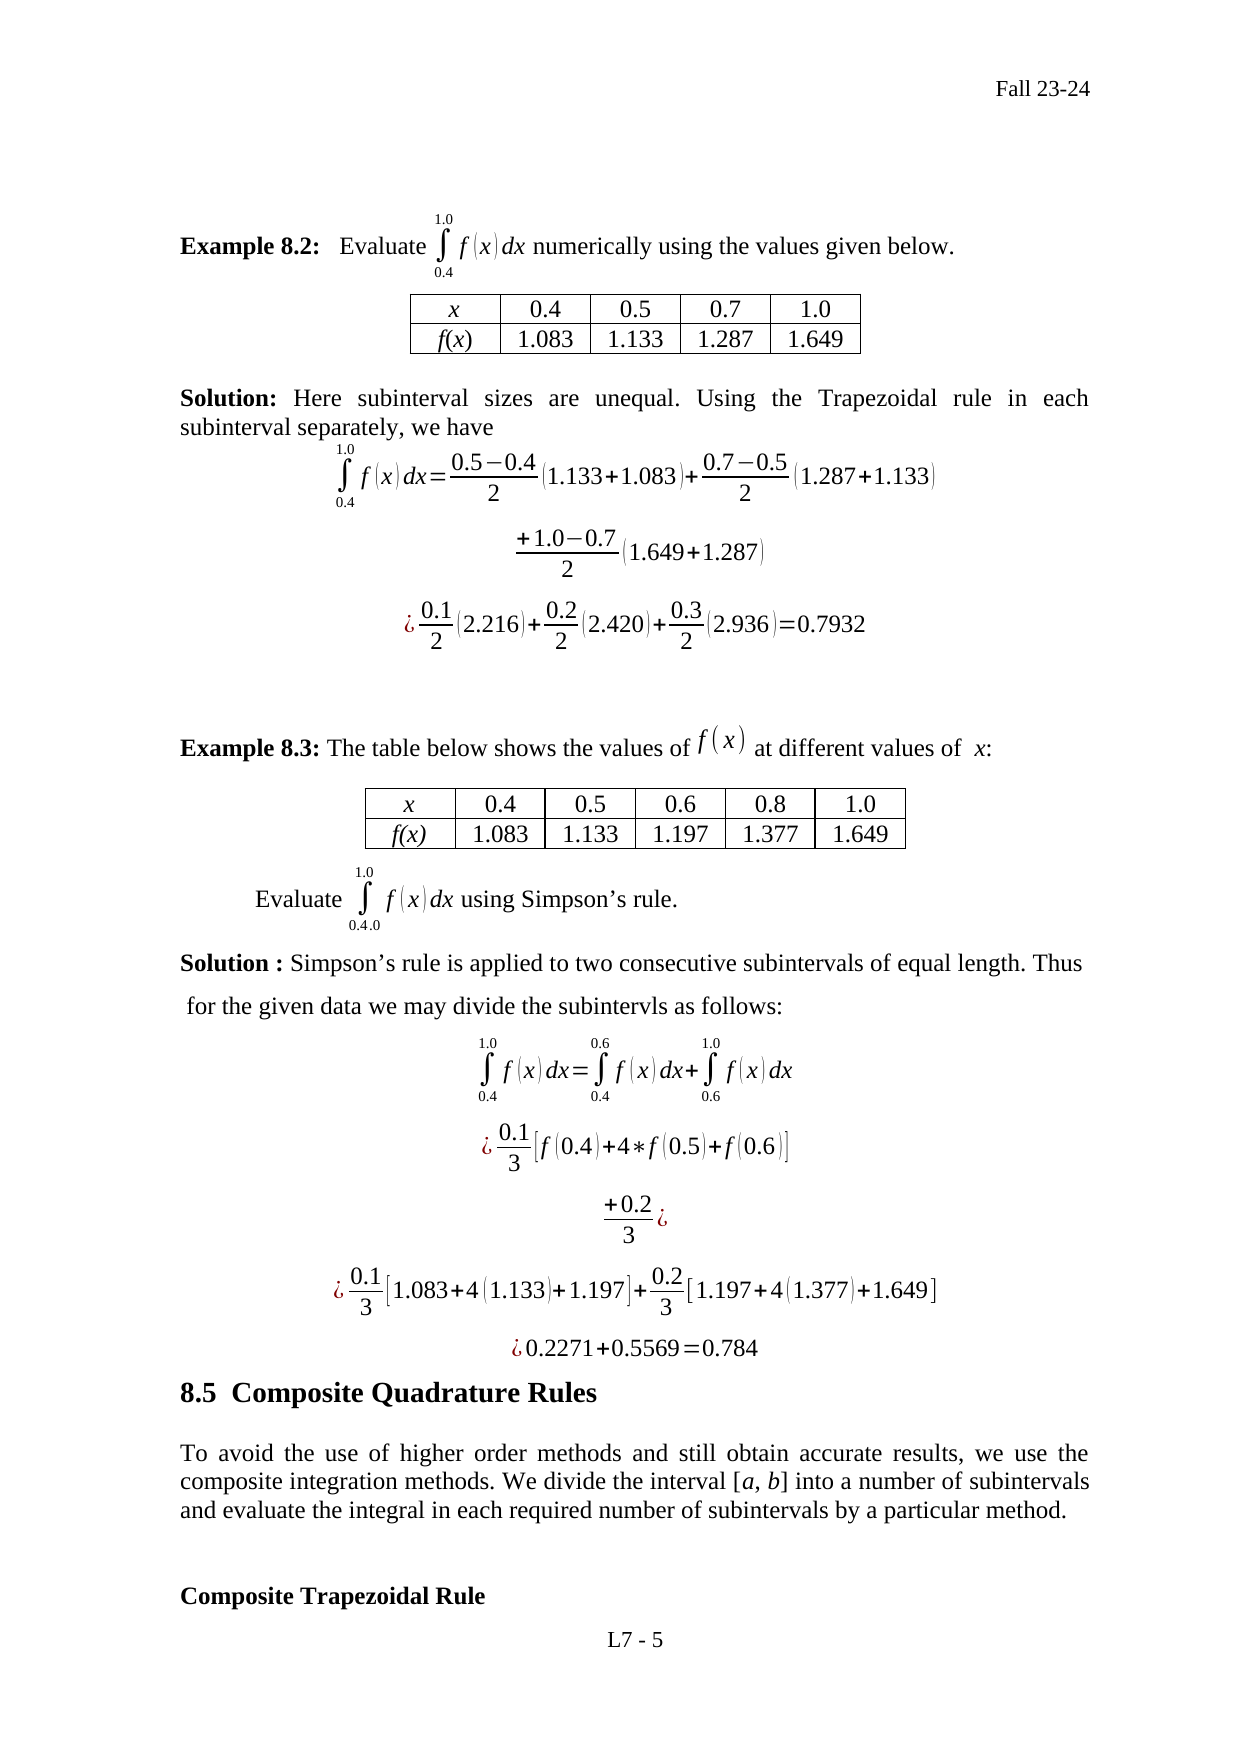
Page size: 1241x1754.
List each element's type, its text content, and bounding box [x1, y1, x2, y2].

text 8.5 Composite Quadrature Rules [180, 1375, 1090, 1409]
table_cell 1.287 [681, 324, 770, 353]
table_cell 1.083 [501, 324, 590, 353]
table_header 0.5 [591, 295, 680, 323]
table_cell 1.649 [816, 819, 905, 848]
table_cell 1.133 [591, 324, 680, 353]
table_header 0.4 [456, 789, 544, 818]
table_header 0.8 [726, 789, 814, 818]
table_cell 1.197 [636, 819, 725, 848]
table_header 1.0 [816, 789, 905, 818]
table_header x [411, 295, 500, 323]
table_header x [366, 789, 455, 818]
table_header 0.4 [501, 295, 590, 323]
table_cell 1.083 [456, 819, 544, 848]
text To avoid the use of higher order methods and still obtain accurate results, we use the composite integration methods. We divide the interval [a, b] into a number of subintervals and evaluate the integral in each required number of subintervals by a particular method. [180, 1438, 1090, 1524]
table_header 0.5 [546, 789, 635, 818]
table_header 0.6 [636, 789, 725, 818]
text Composite Trapezoidal Rule [180, 1581, 1090, 1610]
table_cell 1.133 [546, 819, 635, 848]
text Example 8.2: Evaluate numerically using the values given below. [180, 210, 1090, 281]
table_header 1.0 [771, 295, 860, 323]
text Example 8.3: The table below shows the values of at different values of x: [180, 724, 1090, 761]
table_cell 1.649 [771, 324, 860, 353]
text Solution: Here subinterval sizes are unequal. Using the Trapezoidal rule in each subinterval separately, we have [180, 383, 1090, 440]
text Solution : Simpson’s rule is applied to two consecutive subintervals of equal length. Thus [180, 948, 1090, 977]
text for the given data we may divide the subintervls as follows: [180, 991, 1090, 1020]
table_header 0.7 [681, 295, 770, 323]
table_cell 1.377 [726, 819, 814, 848]
text Evaluate using Simpson’s rule. [255, 863, 1090, 934]
table_cell f(x) [366, 819, 455, 848]
table_cell f(x) [411, 324, 500, 353]
